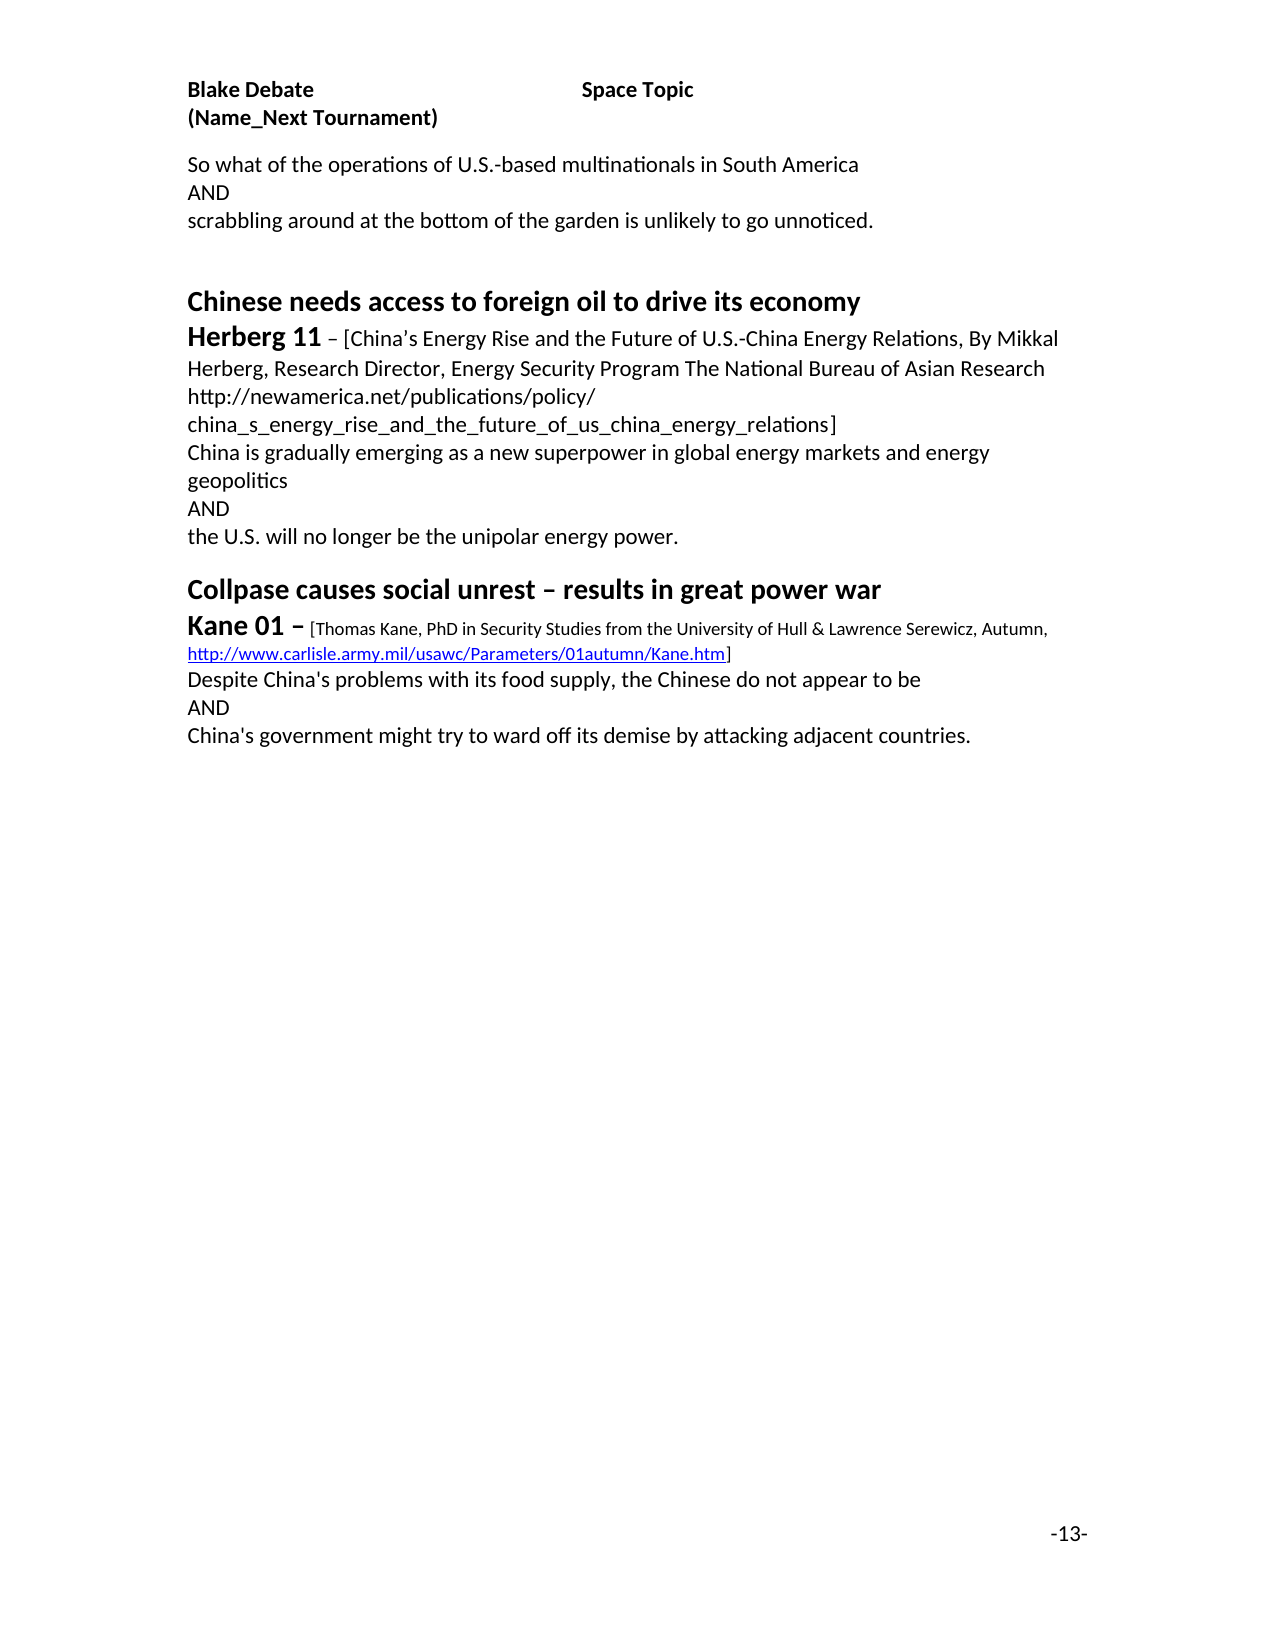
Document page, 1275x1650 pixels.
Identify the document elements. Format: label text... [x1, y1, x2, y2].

text China is gradually emerging as a new superpower in global energy markets and energy geopolitics [187, 438, 1087, 494]
text AND [187, 178, 1087, 206]
text Kane 01 – [Thomas Kane, PhD in Security Studies from the University of Hull & Lawrence Serewicz, Autumn, http://www.carlisle.army.mil/usawc/Parameters/01autumn/Kane.htm] [187, 607, 1087, 665]
text scrabbling around at the bottom of the garden is unlikely to go unnoticed. [187, 206, 1087, 234]
text the U.S. will no longer be the unipolar energy power. [187, 522, 1087, 550]
text So what of the operations of U.S.-based multinationals in South America [187, 150, 1087, 178]
text AND [187, 693, 1087, 721]
text AND [187, 494, 1087, 522]
text Herberg 11 – [China’s Energy Rise and the Future of U.S.-China Energy Relations, By Mikkal Herberg, Research Director, Energy Security Program The National Bureau of Asian Research [187, 318, 1087, 382]
text http://newamerica.net/publications/policy/china_s_energy_rise_and_the_future_of_us_china_energy_relations] [187, 382, 1087, 438]
subtitle Chinese needs access to foreign oil to drive its economy [187, 283, 1087, 318]
text China's government might try to ward off its demise by attacking adjacent countries. [187, 721, 1087, 749]
text Despite China's problems with its food supply, the Chinese do not appear to be [187, 665, 1087, 693]
subtitle Collpase causes social unrest – results in great power war [187, 571, 1087, 607]
